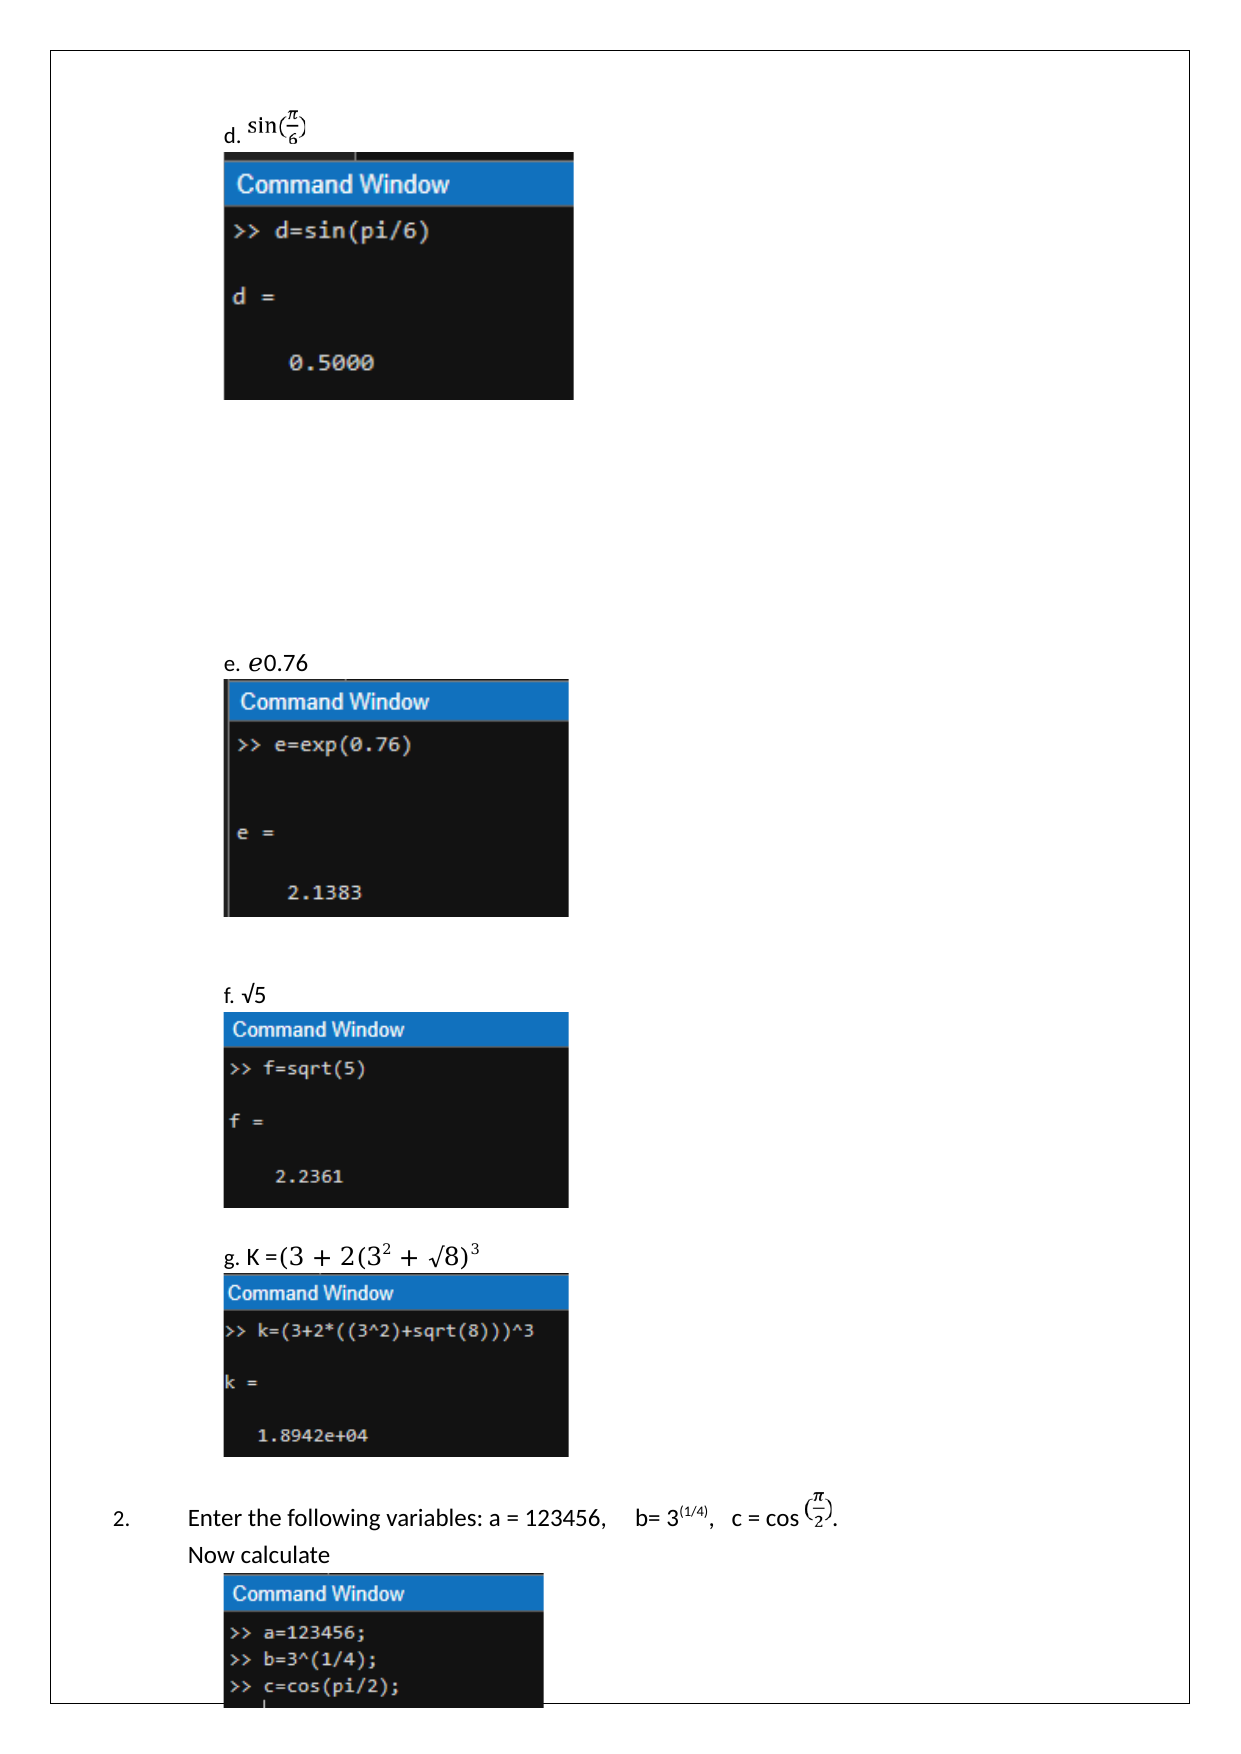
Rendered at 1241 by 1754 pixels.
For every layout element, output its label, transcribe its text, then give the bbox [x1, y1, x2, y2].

text f. √5 [223, 979, 1165, 1010]
picture [223, 1012, 569, 1208]
picture [223, 1273, 569, 1457]
text d. [223, 109, 1165, 149]
picture [223, 1573, 544, 1708]
picture [804, 1491, 832, 1527]
text e. 𝑒0.76 [223, 646, 1165, 677]
picture [247, 109, 306, 144]
text Now calculate [188, 1539, 1165, 1569]
text g. K =(3 + 2(32 + √8)3 [223, 1240, 1165, 1271]
picture [223, 679, 569, 917]
picture [223, 152, 574, 400]
list Enter the following variables: a = 123456, b= 3(1/4), c = cos . [113, 1492, 1165, 1532]
